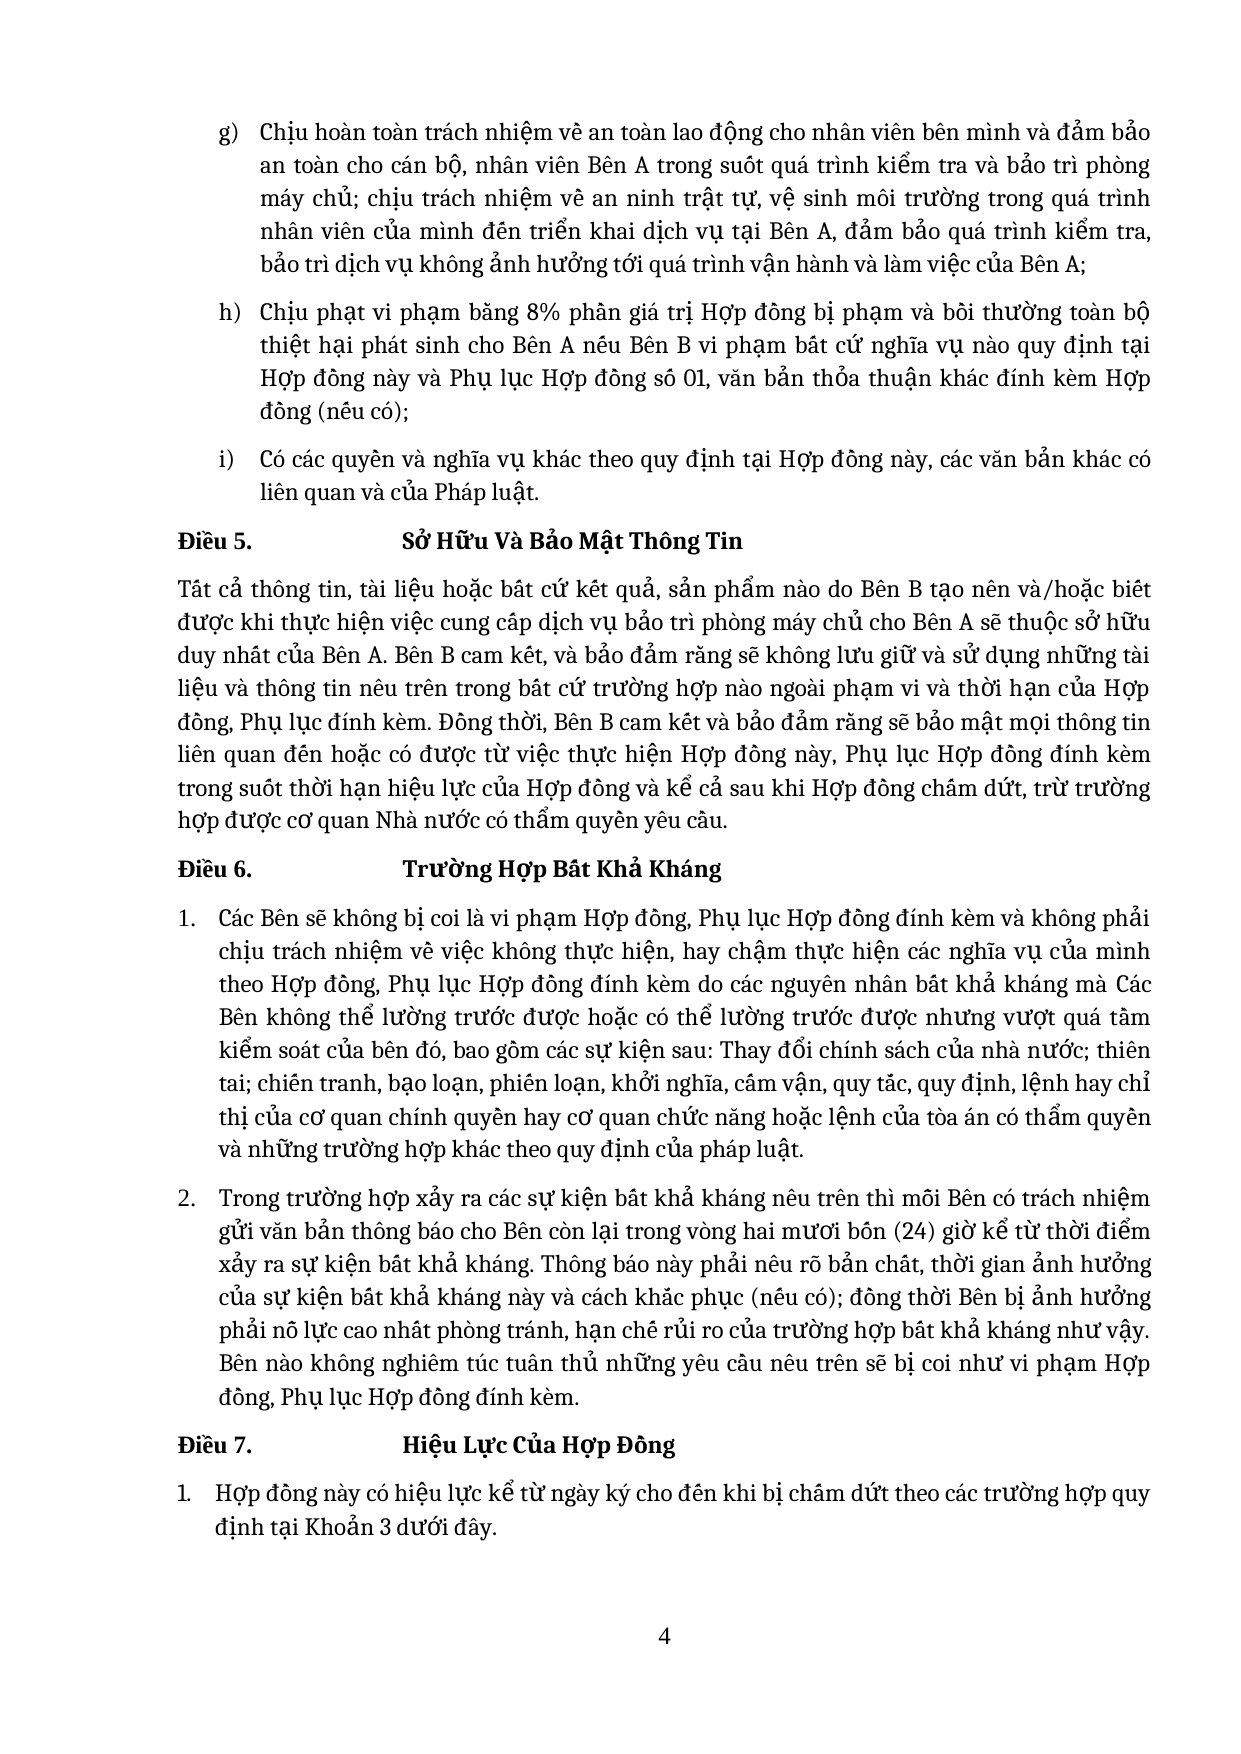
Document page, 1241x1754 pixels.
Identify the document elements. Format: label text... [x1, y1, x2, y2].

list Trong trường hợp xảy ra các sự kiện bất khả kháng nêu trên thì mỗi Bên có trách nhiệm gửi văn bản thông báo cho Bên còn lại trong vòng hai mươi bốn (24) giờ kể từ thời điểm xảy ra sự kiện bất khả kháng. Thông báo này phải nêu rõ bản chất, thời gian ảnh hưởng của sự kiện bất khả kháng này và cách khắc phục (nếu có); đồng thời Bên bị ảnh hưởng phải nỗ lực cao nhất phòng tránh, hạn chế rủi ro của trường hợp bất khả kháng như vậy. Bên nào không nghiêm túc tuân thủ những yêu cầu nêu trên sẽ bị coi như vi phạm Hợp đồng, Phụ lục Hợp đồng đính kèm. [177, 1183, 1152, 1411]
text Tất cả thông tin, tài liệu hoặc bất cứ kết quả, sản phẩm nào do Bên B tạo nên và/hoặc biết được khi thực hiện việc cung cấp dịch vụ bảo trì phòng máy chủ cho Bên A sẽ thuộc sở hữu duy nhất của Bên A. Bên B cam kết, và bảo đảm rằng sẽ không lưu giữ và sử dụng những tài liệu và thông tin nêu trên trong bất cứ trường hợp nào ngoài phạm vi và thời hạn của Hợp đồng, Phụ lục đính kèm. Đồng thời, Bên B cam kết và bảo đảm rằng sẽ bảo mật mọi thông tin liên quan đến hoặc có được từ việc thực hiện Hợp đồng này, Phụ lục Hợp đồng đính kèm trong suốt thời hạn hiệu lực của Hợp đồng và kể cả sau khi Hợp đồng chấm dứt, trừ trường hợp được cơ quan Nhà nước có thẩm quyền yêu cầu. [177, 575, 1152, 835]
list Chịu hoàn toàn trách nhiệm về an toàn lao động cho nhân viên bên mình và đảm bảo an toàn cho cán bộ, nhân viên Bên A trong suốt quá trình kiểm tra và bảo trì phòng máy chủ; chịu trách nhiệm về an ninh trật tự, vệ sinh môi trường trong quá trình nhân viên của mình đến triển khai dịch vụ tại Bên A, đảm bảo quá trình kiểm tra, bảo trì dịch vụ không ảnh hưởng tới quá trình vận hành và làm việc của Bên A; [218, 118, 1152, 279]
list Hợp đồng này có hiệu lực kể từ ngày ký cho đến khi bị chấm dứt theo các trường hợp quy định tại Khoản 3 dưới đây. [177, 1479, 1152, 1541]
list Sở Hữu Và Bảo Mật Thông Tin [177, 526, 1152, 556]
list Các Bên sẽ không bị coi là vi phạm Hợp đồng, Phụ lục Hợp đồng đính kèm và không phải chịu trách nhiệm về việc không thực hiện, hay chậm thực hiện các nghĩa vụ của mình theo Hợp đồng, Phụ lục Hợp đồng đính kèm do các nguyên nhân bất khả kháng mà Các Bên không thể lường trước được hoặc có thể lường trước được nhưng vượt quá tầm kiểm soát của bên đó, bao gồm các sự kiện sau: Thay đổi chính sách của nhà nước; thiên tai; chiến tranh, bạo loạn, phiến loạn, khởi nghĩa, cấm vận, quy tắc, quy định, lệnh hay chỉ thị của cơ quan chính quyền hay cơ quan chức năng hoặc lệnh của tòa án có thẩm quyền và những trường hợp khác theo quy định của pháp luật. [177, 903, 1152, 1164]
list Trường Hợp Bất Khả Kháng [177, 854, 1152, 884]
list Hiệu Lực Của Hợp Đồng [177, 1430, 1152, 1460]
list Chịu phạt vi phạm bằng 8% phần giá trị Hợp đồng bị phạm và bồi thường toàn bộ thiệt hại phát sinh cho Bên A nếu Bên B vi phạm bất cứ nghĩa vụ nào quy định tại Hợp đồng này và Phụ lục Hợp đồng số 01, văn bản thỏa thuận khác đính kèm Hợp đồng (nếu có); [218, 298, 1152, 426]
list Có các quyền và nghĩa vụ khác theo quy định tại Hợp đồng này, các văn bản khác có liên quan và của Pháp luật. [218, 445, 1152, 507]
